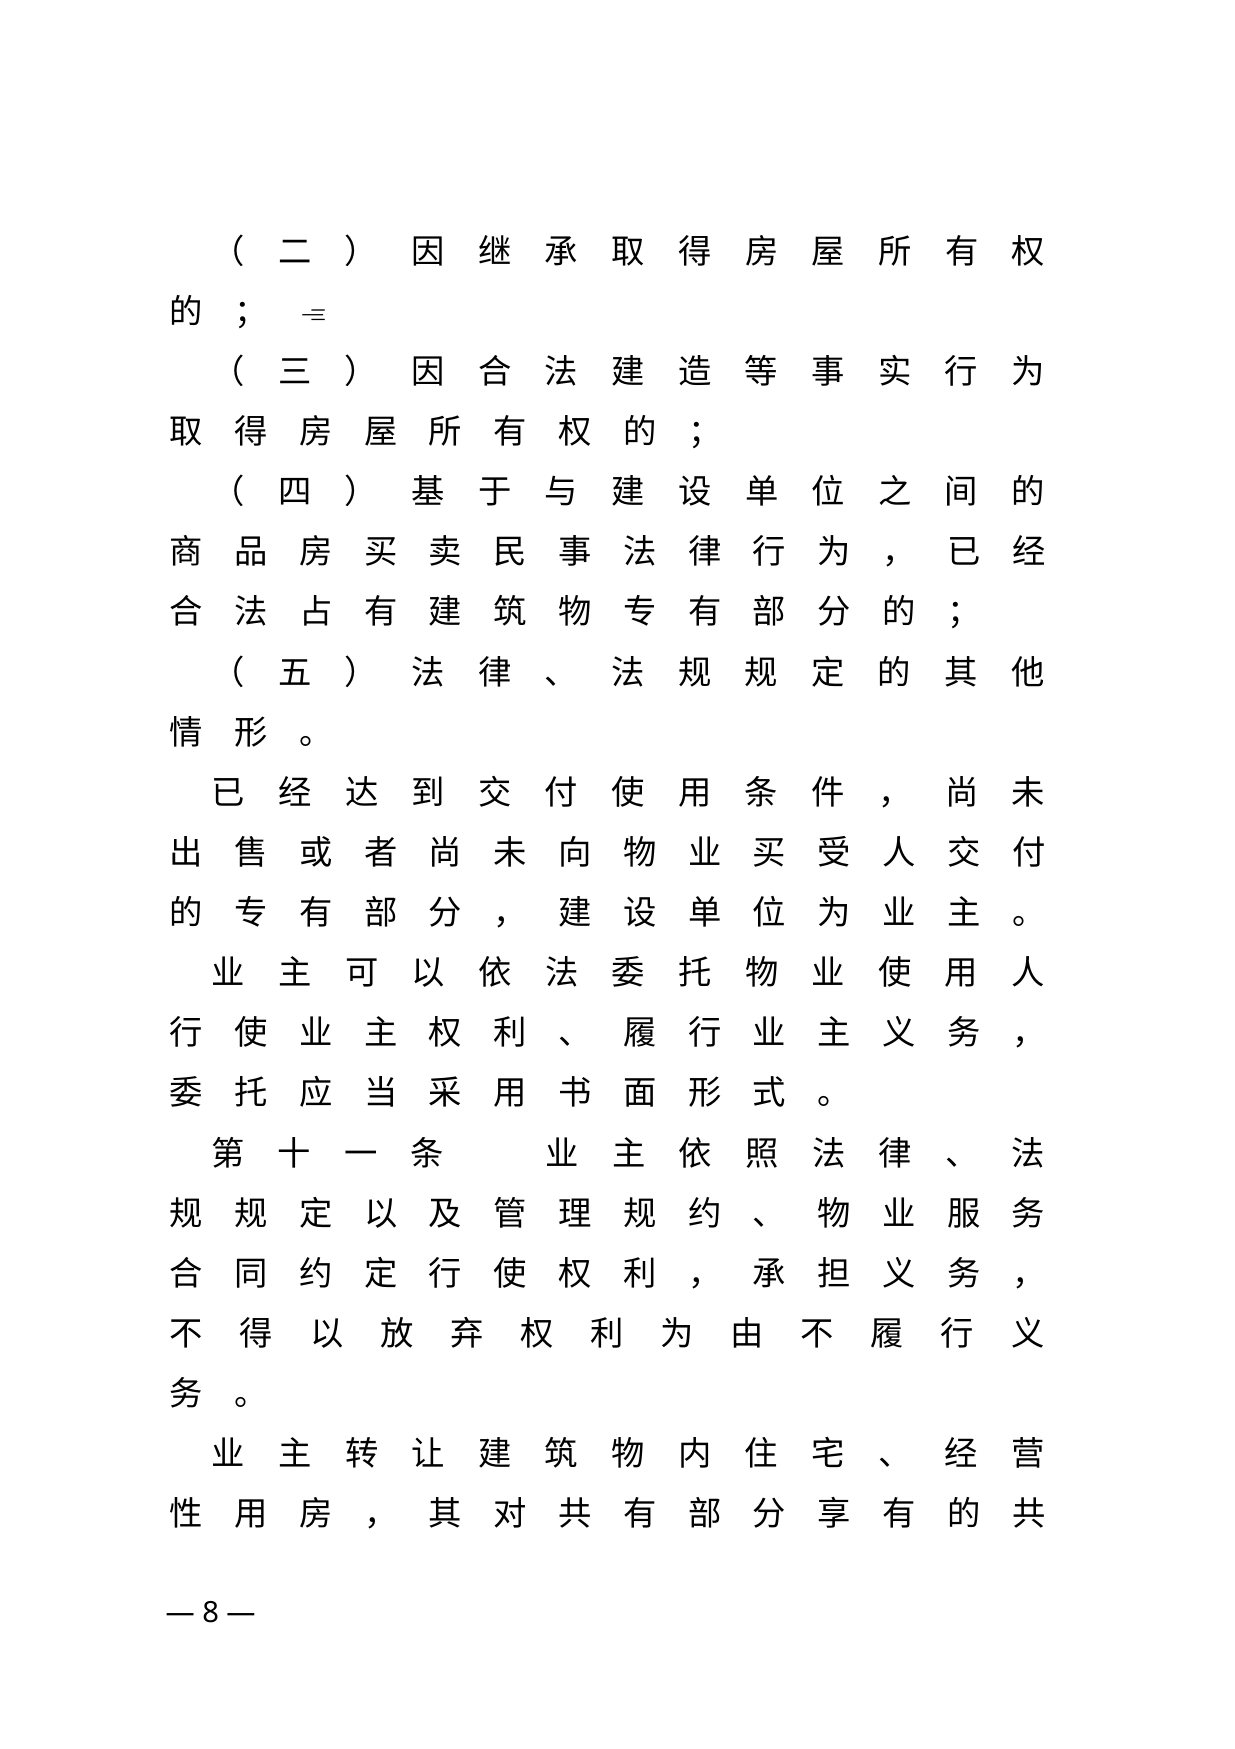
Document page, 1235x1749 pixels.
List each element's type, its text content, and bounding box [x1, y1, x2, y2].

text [169, 1421, 1077, 1541]
text 已经达到交付使用条件，尚未出售或者尚未向物业买受人交付的专有部分，建设单位为业主。 [169, 760, 1077, 940]
text （二）因继承取得房屋所有权的； [169, 219, 1077, 339]
text 业主可以依法委托物业使用人行使业主权利、履行业主义务，委托应当采用书面形式。 [169, 940, 1077, 1120]
text （四）基于与建设单位之间的商品房买卖民事法律行为，已经合法占有建筑物专有部分的； [169, 459, 1077, 639]
text （五）法律、法规规定的其他情形。 [169, 639, 1077, 760]
text 第十一条 业主依照法律、法规规定以及管理规约、物业服务合同约定行使权利，承担义务，不得以放弃权利为由不履行义务。 [169, 1120, 1077, 1421]
text （三）因合法建造等事实行为取得房屋所有权的； [169, 339, 1077, 459]
